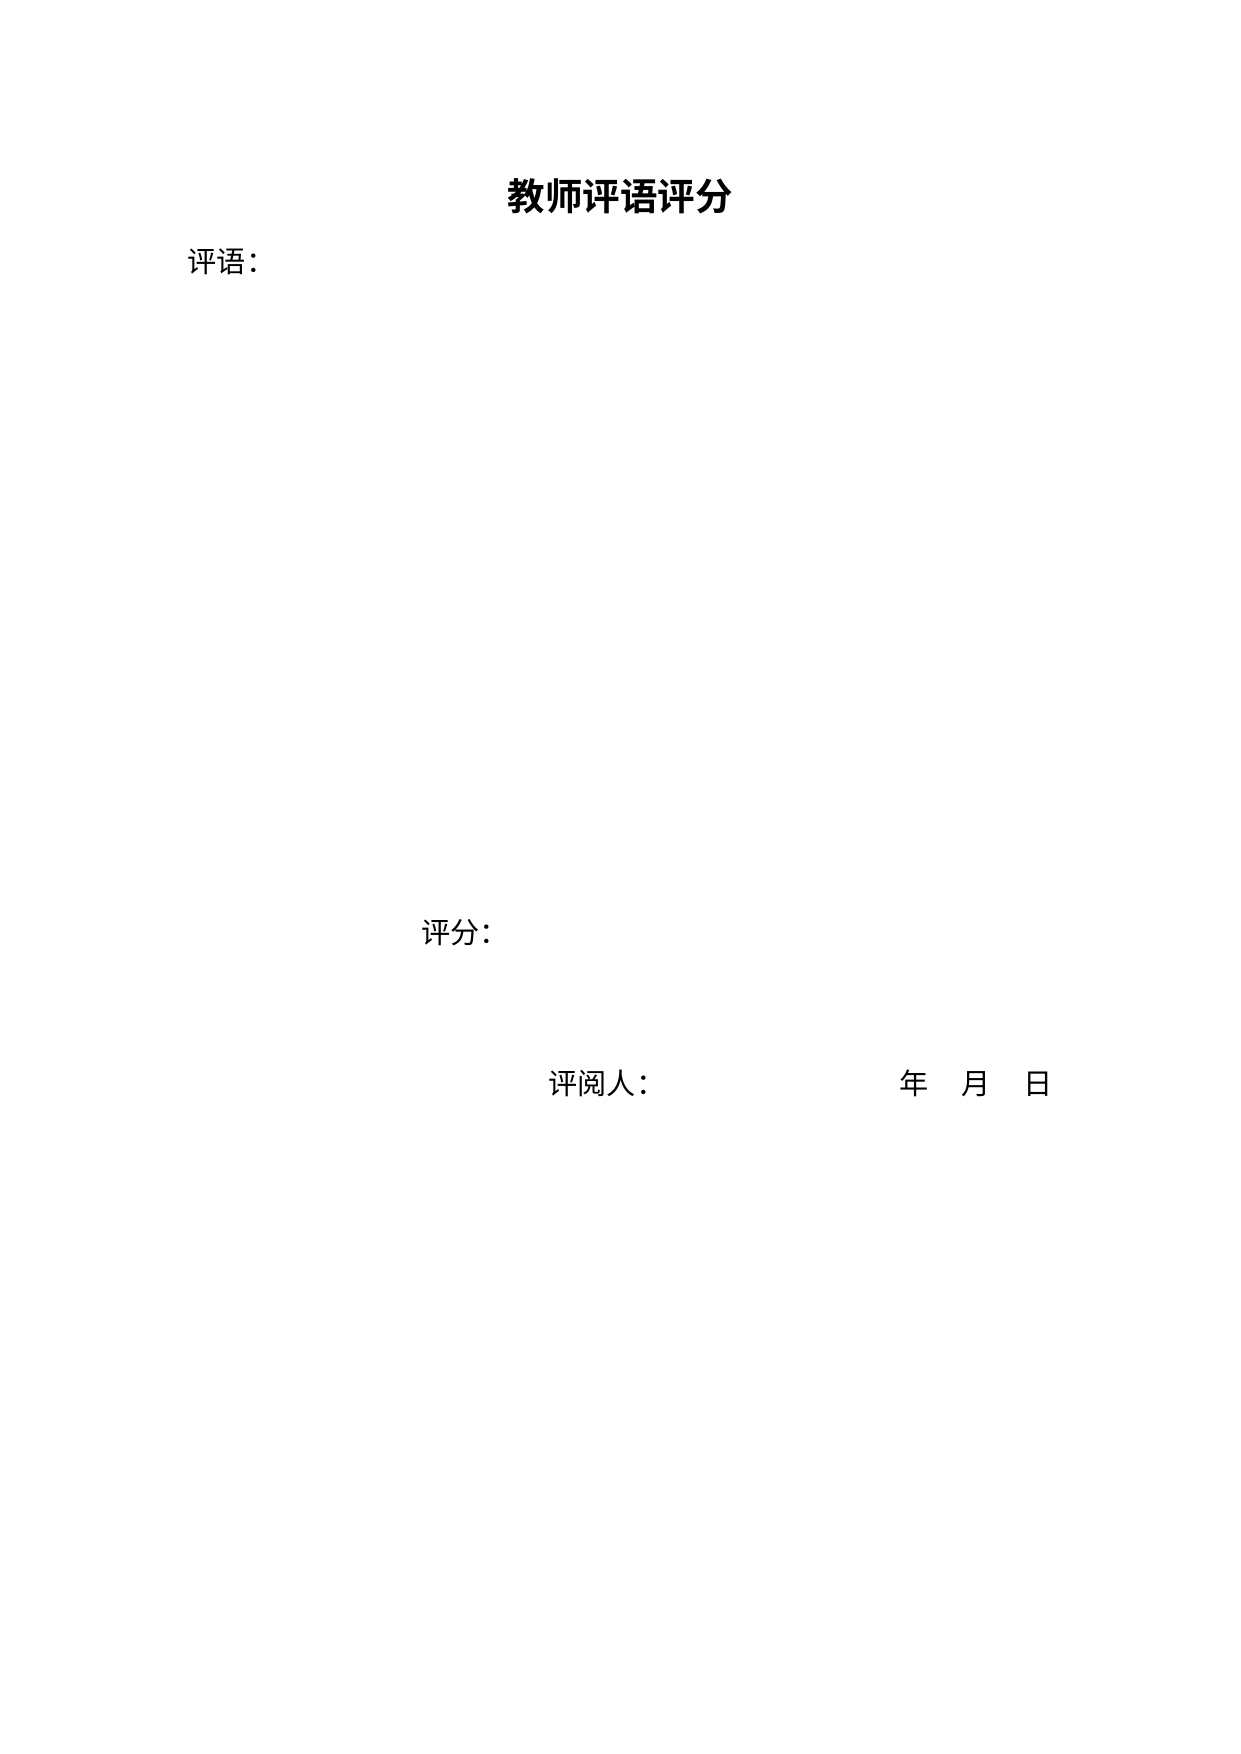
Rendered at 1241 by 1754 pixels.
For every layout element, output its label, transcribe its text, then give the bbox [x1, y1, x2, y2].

text 评阅人： 年 月 日 [187, 1049, 1053, 1114]
text 评分： [187, 898, 1053, 963]
text 评语： [187, 227, 1053, 292]
text 教师评语评分 [187, 162, 1053, 227]
